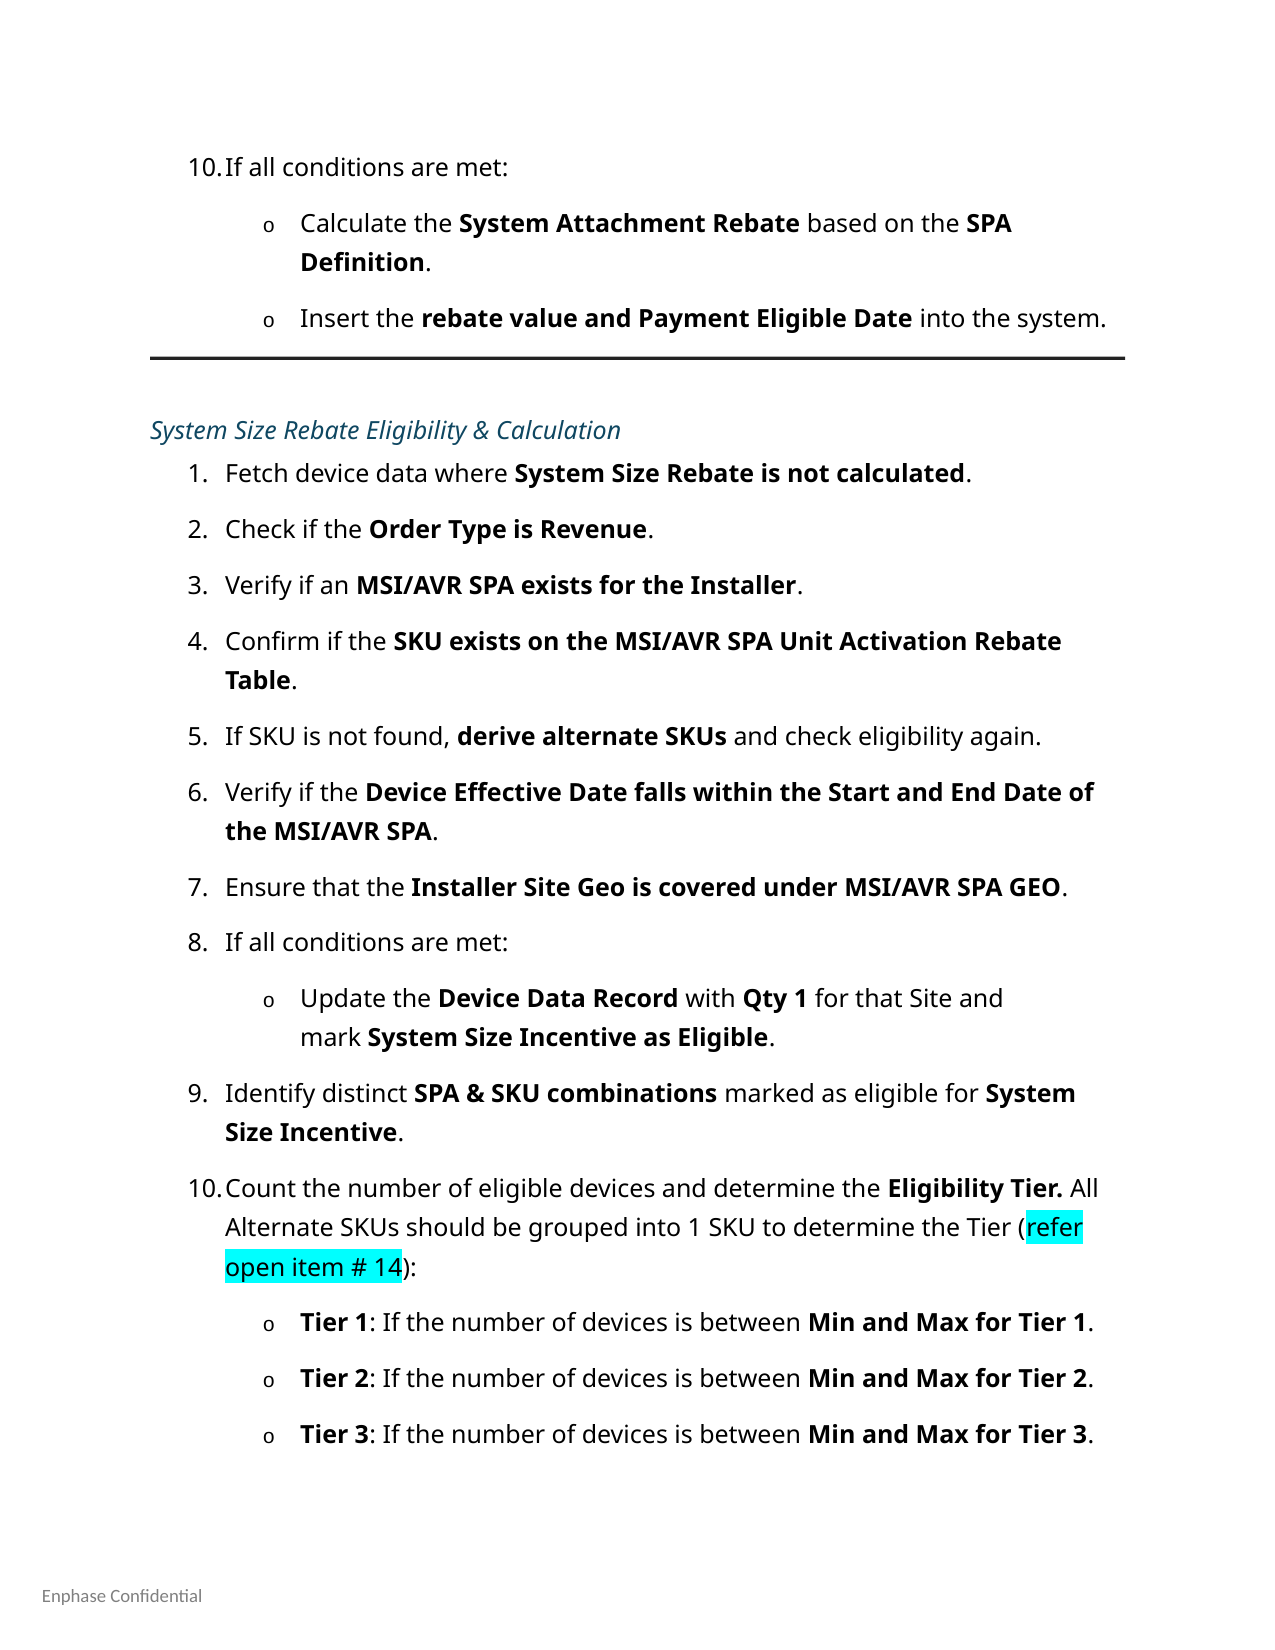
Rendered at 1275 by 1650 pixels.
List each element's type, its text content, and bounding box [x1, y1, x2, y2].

list Check if the Order Type is Revenue. [187, 512, 1125, 546]
list Calculate the System Attachment Rebate based on the SPA Definition. [262, 206, 1125, 279]
list Confirm if the SKU exists on the MSI/AVR SPA Unit Activation Rebate Table. [187, 623, 1125, 697]
list If all conditions are met: [187, 150, 1125, 184]
list Fetch device data where System Size Rebate is not calculated. [187, 456, 1125, 490]
list Tier 3: If the number of devices is between Min and Max for Tier 3. [262, 1417, 1125, 1451]
list Identify distinct SPA & SKU combinations marked as eligible for System Size Incentive. [187, 1076, 1125, 1149]
subtitle System Size Rebate Eligibility & Calculation [150, 412, 1125, 447]
list Verify if an MSI/AVR SPA exists for the Installer. [187, 567, 1125, 602]
list Update the Device Data Record with Qty 1 for that Site and mark System Size Incentive as Eligible. [262, 981, 1125, 1054]
list Tier 1: If the number of devices is between Min and Max for Tier 1. [262, 1305, 1125, 1339]
list Verify if the Device Effective Date falls within the Start and End Date of the MSI/AVR SPA. [187, 774, 1125, 847]
list If SKU is not found, derive alternate SKUs and check eligibility again. [187, 718, 1125, 752]
list If all conditions are met: [187, 925, 1125, 959]
list Ensure that the Installer Site Geo is covered under MSI/AVR SPA GEO. [187, 869, 1125, 903]
list Tier 2: If the number of devices is between Min and Max for Tier 2. [262, 1361, 1125, 1395]
list Count the number of eligible devices and determine the Eligibility Tier. All Alternate SKUs should be grouped into 1 SKU to determine the Tier (refer open item # 14): [187, 1171, 1125, 1283]
list Insert the rebate value and Payment Eligible Date into the system. [262, 301, 1125, 335]
